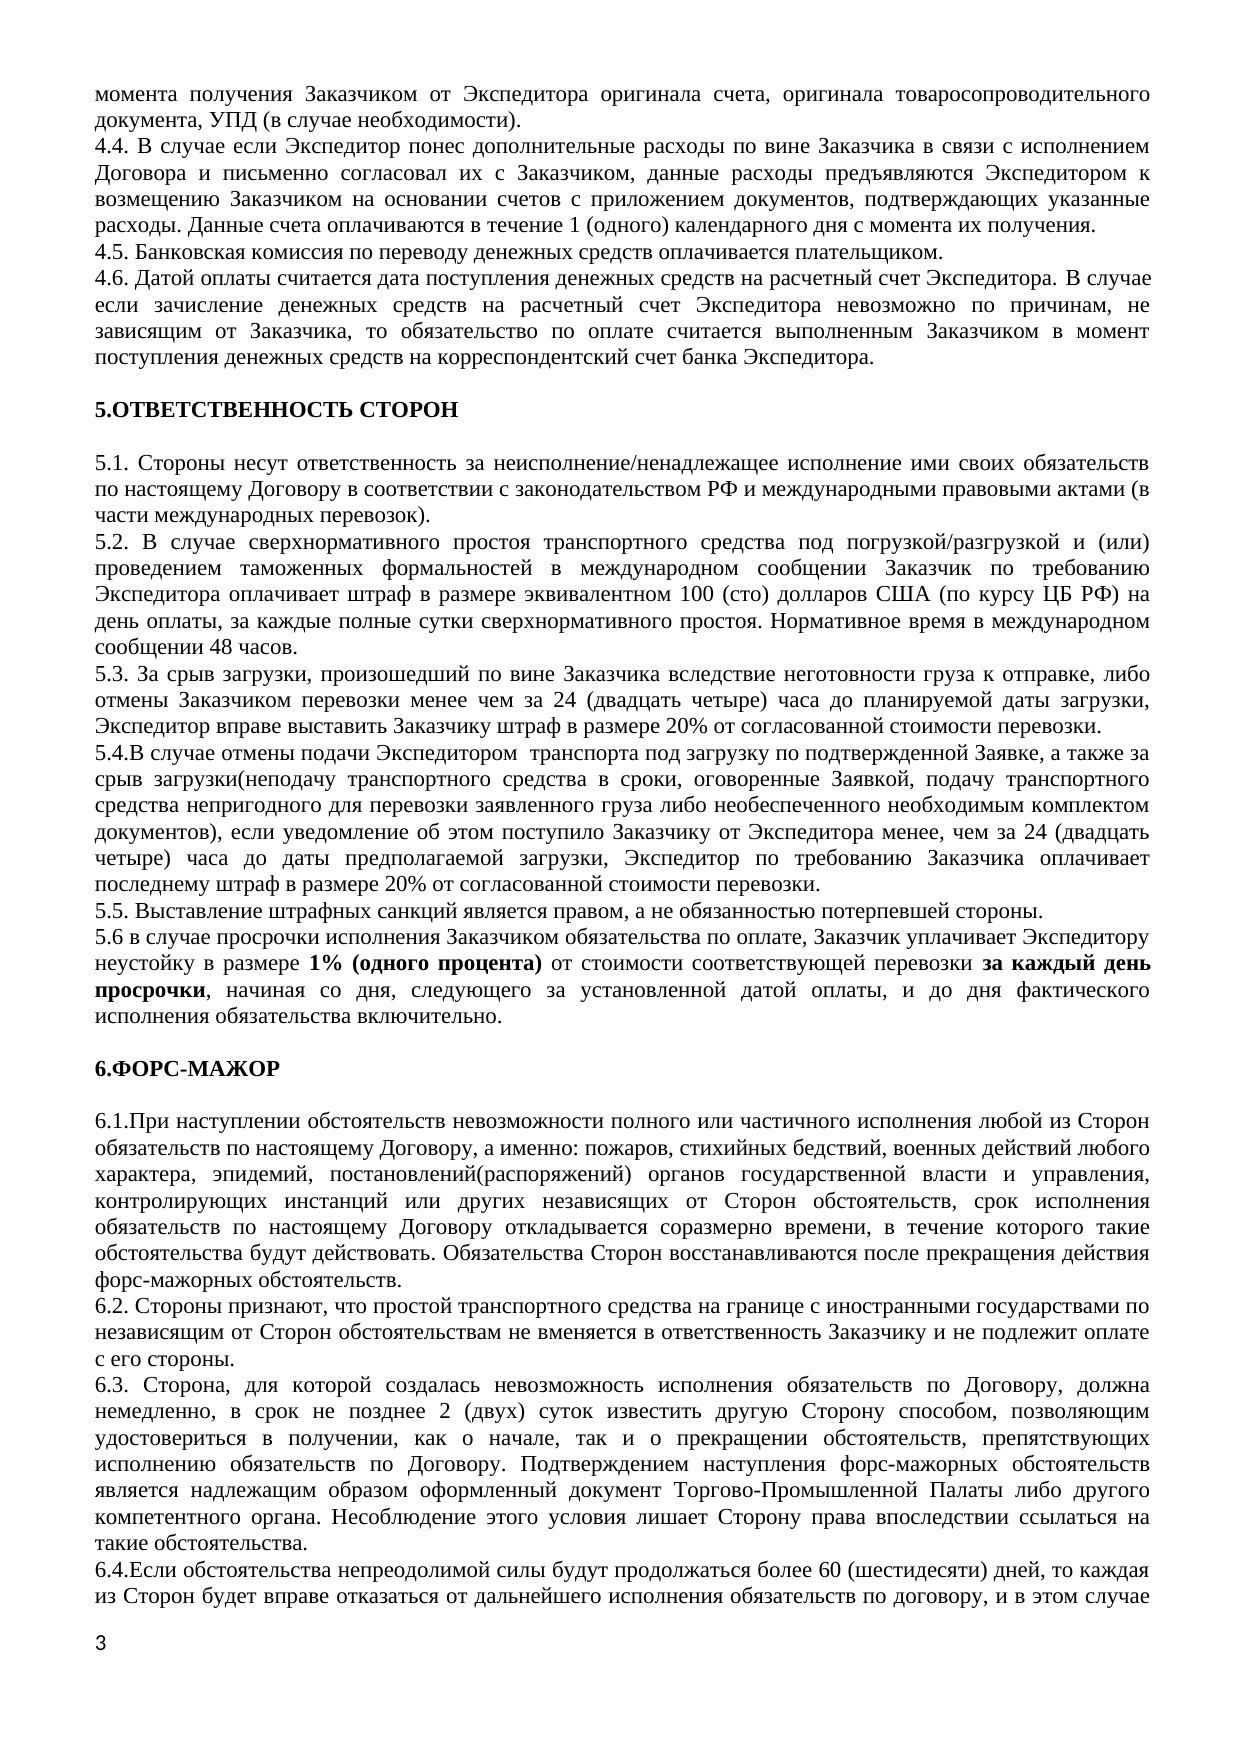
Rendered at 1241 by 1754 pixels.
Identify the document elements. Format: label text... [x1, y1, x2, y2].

text 5.4.В случае отмены подачи Экспедитором транспорта под загрузку по подтвержденной Заявке, а также за срыв загрузки(неподачу транспортного средства в сроки, оговоренные Заявкой, подачу транспортного средства непригодного для перевозки заявленного груза либо необеспеченного необходимым комплектом документов), если уведомление об этом поступило Заказчику от Экспедитора менее, чем за 24 (двадцать четыре) часа до даты предполагаемой загрузки, Экспедитор по требованию Заказчика оплачивает последнему штраф в размере 20% от согласованной стоимости перевозки. [94, 739, 1152, 897]
text 6.2. Стороны признают, что простой транспортного средства на границе с иностранными государствами по независящим от Сторон обстоятельствам не вменяется в ответственность Заказчику и не подлежит оплате с его стороны. [94, 1292, 1152, 1371]
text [94, 1556, 1152, 1608]
text 4.5. Банковская комиссия по переводу денежных средств оплачивается плательщиком. [94, 238, 1152, 264]
text 6.1.При наступлении обстоятельств невозможности полного или частичного исполнения любой из Сторон обязательств по настоящему Договору, а именно: пожаров, стихийных бедствий, военных действий любого характера, эпидемий, постановлений(распоряжений) органов государственной власти и управления, контролирующих инстанций или других независящих от Сторон обстоятельств, срок исполнения обязательств по настоящему Договору откладывается соразмерно времени, в течение которого такие обстоятельства будут действовать. Обязательства Сторон восстанавливаются после прекращения действия форс-мажорных обстоятельств. [94, 1081, 1152, 1292]
text 4.6. Датой оплаты считается дата поступления денежных средств на расчетный счет Экспедитора. В случае если зачисление денежных средств на расчетный счет Экспедитора невозможно по причинам, не зависящим от Заказчика, то обязательство по оплате считается выполненным Заказчиком в момент поступления денежных средств на корреспондентский счет банка Экспедитора. [94, 264, 1152, 370]
text 5.5. Выставление штрафных санкций является правом, а не обязанностью потерпевшей стороны. [94, 897, 1152, 923]
text 5.ОТВЕТСТВЕННОСТЬ СТОРОН [94, 396, 1152, 422]
text 5.1. Стороны несут ответственность за неисполнение/ненадлежащее исполнение ими своих обязательств по настоящему Договору в соответствии с законодательством РФ и международными правовыми актами (в части международных перевозок). [94, 449, 1152, 528]
text 6.3. Сторона, для которой создалась невозможность исполнения обязательств по Договору, должна немедленно, в срок не позднее 2 (двух) суток известить другую Сторону способом, позволяющим удостовериться в получении, как о начале, так и о прекращении обстоятельств, препятствующих исполнению обязательств по Договору. Подтверждением наступления форс-мажорных обстоятельств является надлежащим образом оформленный документ Торгово-Промышленной Палаты либо другого компетентного органа. Несоблюдение этого условия лишает Сторону права впоследствии ссылаться на такие обстоятельства. [94, 1371, 1152, 1556]
text 6.ФОРС-МАЖОР [94, 1055, 1152, 1081]
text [94, 80, 1152, 132]
text 5.3. За срыв загрузки, произошедший по вине Заказчика вследствие неготовности груза к отправке, либо отмены Заказчиком перевозки менее чем за 24 (двадцать четыре) часа до планируемой даты загрузки, Экспедитор вправе выставить Заказчику штраф в размере 20% от согласованной стоимости перевозки. [94, 659, 1152, 739]
text 5.6 в случае просрочки исполнения Заказчиком обязательства по оплате, Заказчик уплачивает Экспедитору неустойку в размере 1% (одного процента) от стоимости соответствующей перевозки за каждый день просрочки, начиная со дня, следующего за установленной датой оплаты, и до дня фактического исполнения обязательства включительно. [94, 923, 1152, 1028]
text 5.2. В случае сверхнормативного простоя транспортного средства под погрузкой/разгрузкой и (или) проведением таможенных формальностей в международном сообщении Заказчик по требованию Экспедитора оплачивает штраф в размере эквивалентном 100 (сто) долларов США (по курсу ЦБ РФ) на день оплаты, за каждые полные сутки сверхнормативного простоя. Нормативное время в международном сообщении 48 часов. [94, 528, 1152, 659]
text 4.4. В случае если Экспедитор понес дополнительные расходы по вине Заказчика в связи с исполнением Договора и письменно согласовал их с Заказчиком, данные расходы предъявляются Экспедитором к возмещению Заказчиком на основании счетов с приложением документов, подтверждающих указанные расходы. Данные счета оплачиваются в течение 1 (одного) календарного дня с момента их получения. [94, 132, 1152, 238]
